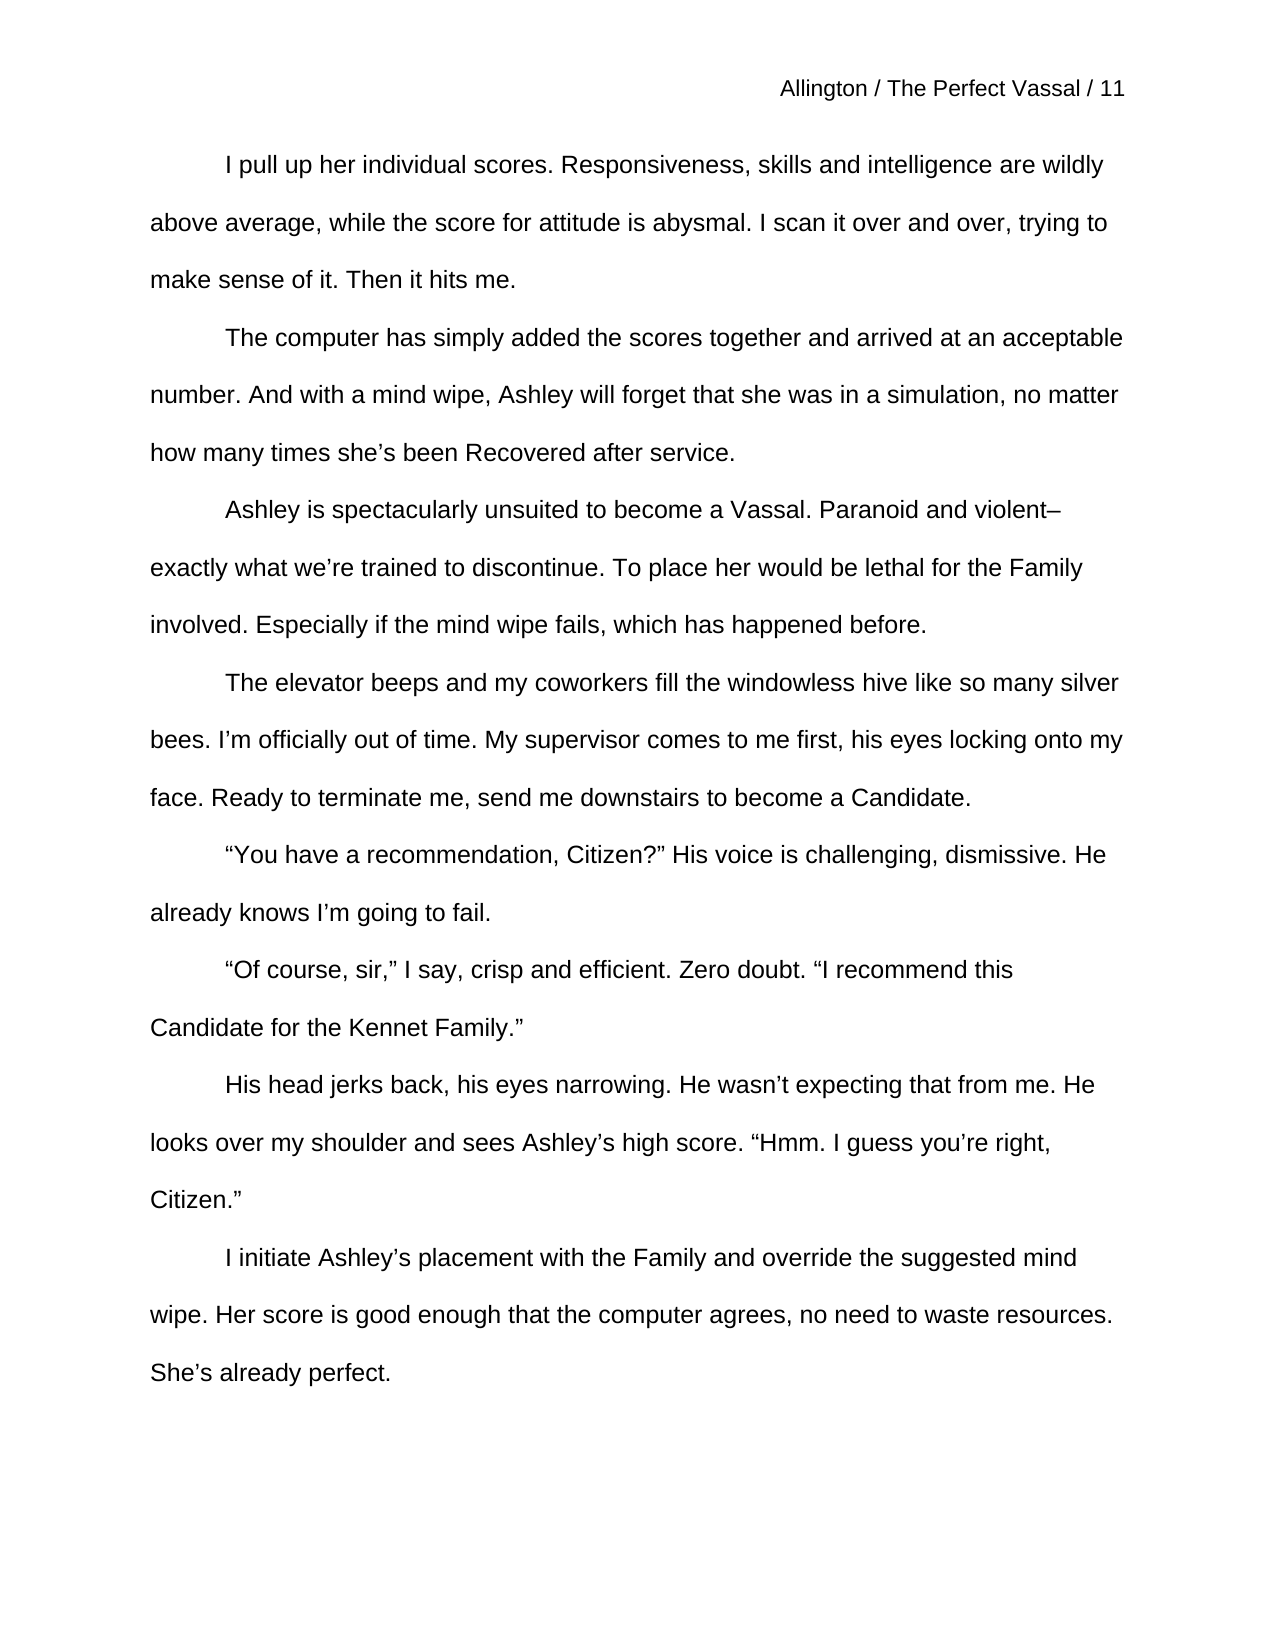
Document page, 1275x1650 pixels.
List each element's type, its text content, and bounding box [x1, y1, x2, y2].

text The computer has simply added the scores together and arrived at an acceptable number. And with a mind wipe, Ashley will forget that she was in a simulation, no matter how many times she’s been Recovered after service. [150, 322, 1125, 466]
text I pull up her individual scores. Responsiveness, skills and intelligence are wildly above average, while the score for attitude is abysmal. I scan it over and over, trying to make sense of it. Then it hits me. [150, 150, 1125, 294]
text The elevator beeps and my coworkers fill the windowless hive like so many silver bees. I’m officially out of time. My supervisor comes to me first, his eyes locking onto my face. Ready to terminate me, send me downstairs to become a Candidate. [150, 667, 1125, 811]
text “Of course, sir,” I say, crisp and efficient. Zero doubt. “I recommend this Candidate for the Kennet Family.” [150, 955, 1125, 1041]
text His head jerks back, his eyes narrowing. He wasn’t expecting that from me. He looks over my shoulder and sees Ashley’s high score. “Hmm. I guess you’re right, Citizen.” [150, 1070, 1125, 1214]
text I initiate Ashley’s placement with the Family and override the suggested mind wipe. Her score is good enough that the computer agrees, no need to waste resources. She’s already perfect. [150, 1242, 1125, 1386]
text “You have a recommendation, Citizen?” His voice is challenging, dismissive. He already knows I’m going to fail. [150, 840, 1125, 926]
text Ashley is spectacularly unsuited to become a Vassal. Paranoid and violent–exactly what we’re trained to discontinue. To place her would be lethal for the Family involved. Especially if the mind wipe fails, which has happened before. [150, 495, 1125, 639]
